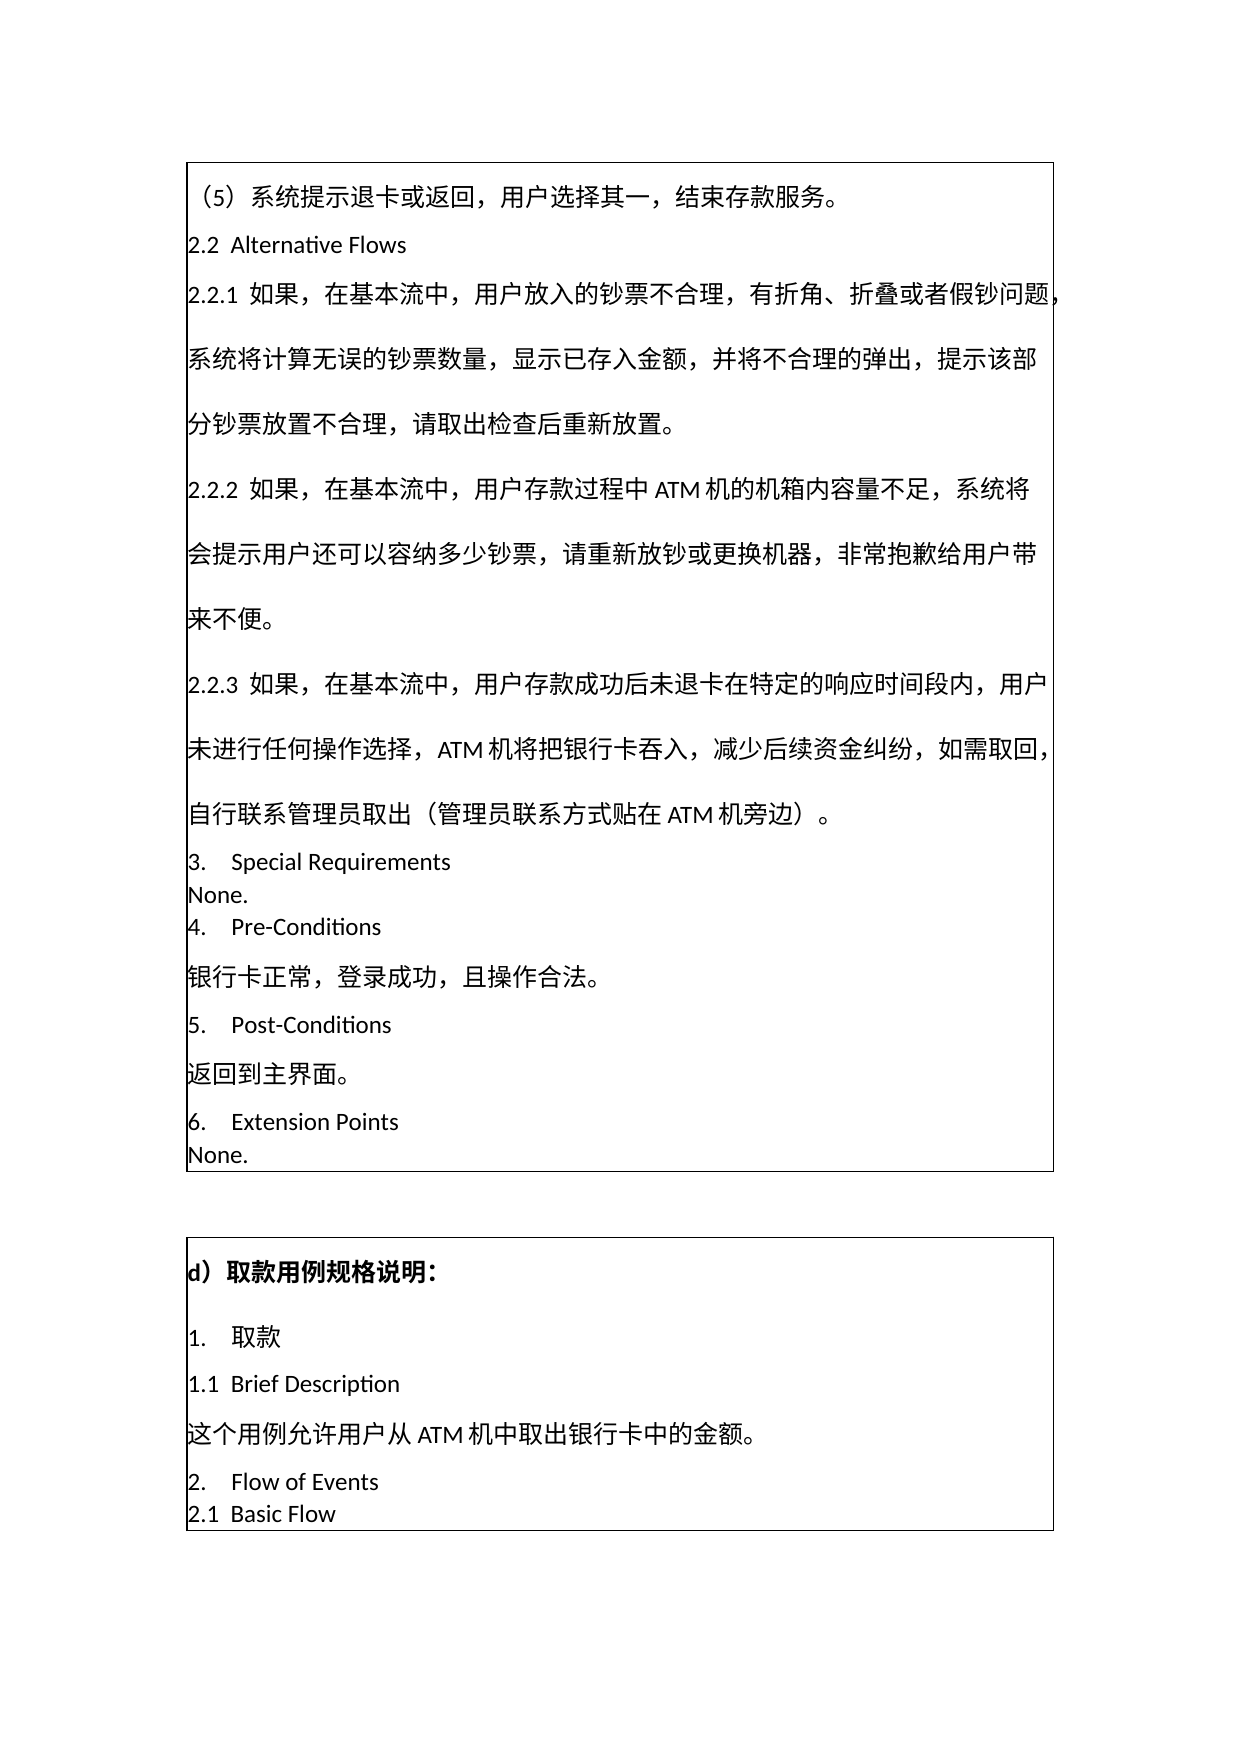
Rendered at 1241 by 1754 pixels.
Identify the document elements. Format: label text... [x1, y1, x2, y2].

text 2.2.1 如果，在基本流中，用户放入的钞票不合理，有折角、折叠或者假钞问题，系统将计算无误的钞票数量，显示已存入金额，并将不合理的弹出，提示该部分钞票放置不合理，请取出检查后重新放置。 [188, 261, 1053, 456]
list 取款 [188, 1303, 1053, 1368]
list Extension Points [188, 1106, 1053, 1137]
text None. [188, 878, 1053, 911]
list 2.2 Alternative Flows [188, 228, 1053, 261]
text 返回到主界面。 [188, 1041, 1053, 1106]
list Pre-Conditions [188, 911, 1053, 943]
text 1.1 Brief Description [188, 1368, 1053, 1400]
list 银行卡正常，登录成功，且操作合法。 [188, 943, 1053, 1008]
list None. [188, 1137, 1053, 1171]
list Flow of Events [188, 1465, 1053, 1497]
text 2.2.3 如果，在基本流中，用户存款成功后未退卡在特定的响应时间段内，用户未进行任何操作选择，ATM机将把银行卡吞入，减少后续资金纠纷，如需取回，自行联系管理员取出（管理员联系方式贴在ATM机旁边）。 [188, 651, 1053, 846]
list 2.1 Basic Flow [188, 1497, 1053, 1530]
list 系统提示退卡或返回，用户选择其一，结束存款服务。 [188, 163, 1053, 228]
list Special Requirements [188, 846, 1053, 878]
list Post-Conditions [188, 1008, 1053, 1041]
list 取款用例规格说明： [188, 1238, 1053, 1303]
list 这个用例允许用户从ATM机中取出银行卡中的金额。 [188, 1400, 1053, 1465]
text 2.2.2 如果，在基本流中，用户存款过程中ATM机的机箱内容量不足，系统将会提示用户还可以容纳多少钞票，请重新放钞或更换机器，非常抱歉给用户带来不便。 [188, 456, 1053, 651]
